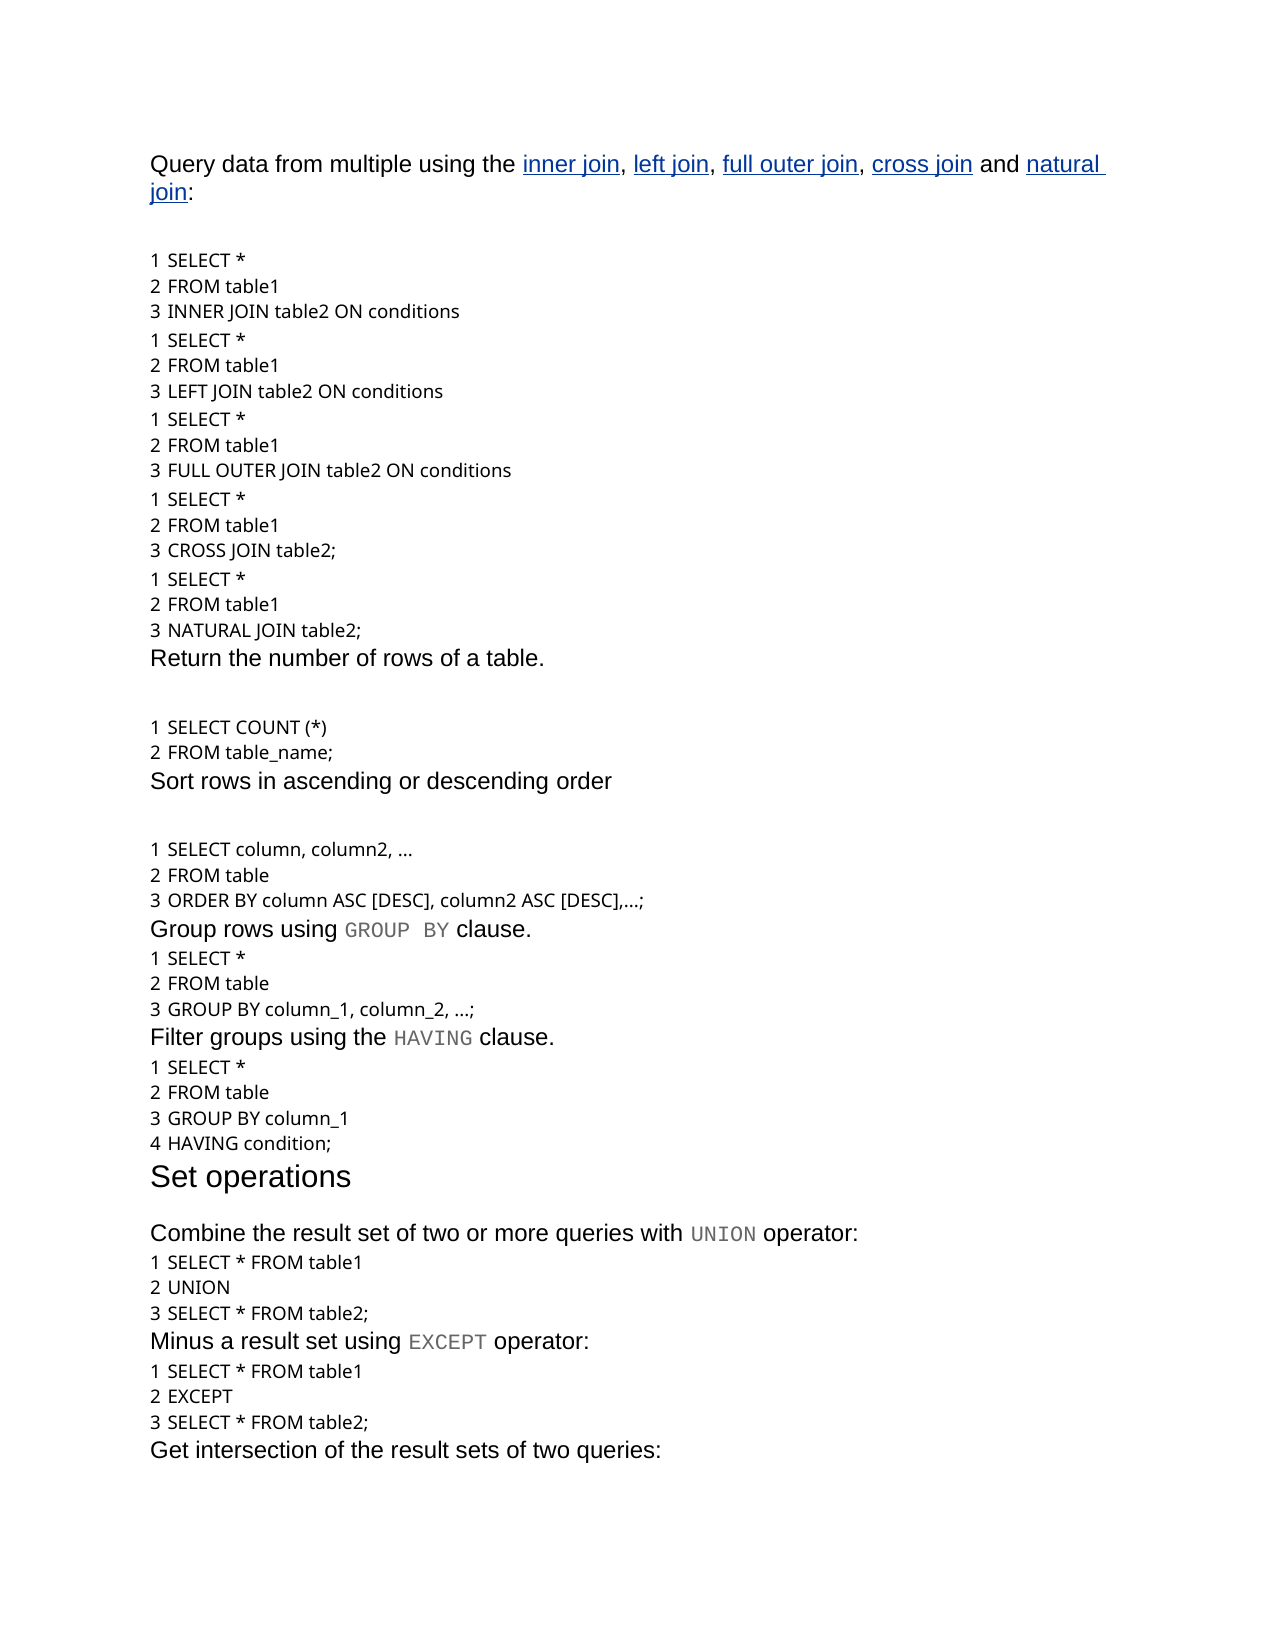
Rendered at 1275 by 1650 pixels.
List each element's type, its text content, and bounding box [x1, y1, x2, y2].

text Return the number of rows of a table. [150, 644, 1125, 672]
table_cell 1 2 3 [149, 326, 166, 405]
table_cell SELECT * FROM table1 CROSS JOIN table2; [166, 485, 1133, 564]
table_header 1 2 3 [149, 565, 166, 644]
table_header 1 2 3 [149, 835, 166, 914]
table_header 1 2 3 4 [149, 1053, 166, 1158]
table_cell SELECT * FROM table1 LEFT JOIN table2 ON conditions [166, 326, 1133, 405]
text Combine the result set of two or more queries with UNION operator: [150, 1218, 1125, 1248]
table_header SELECT * FROM table1 UNION SELECT * FROM table2; [166, 1248, 1133, 1327]
text Get intersection of the result sets of two queries: [150, 1436, 1125, 1464]
table_header SELECT * FROM table1 EXCEPT SELECT * FROM table2; [166, 1356, 1133, 1436]
table_header 1 2 3 [149, 944, 166, 1023]
table_header SELECT column, column2, ... FROM table ORDER BY column ASC [DESC], column2 ASC [DESC],...; [166, 835, 1133, 914]
table_cell 1 2 3 [149, 485, 166, 564]
table_header 1 2 3 [149, 1356, 166, 1436]
text Group rows using GROUP BY clause. [150, 914, 1125, 944]
text Minus a result set using EXCEPT operator: [150, 1327, 1125, 1356]
table_header SELECT * FROM table1 NATURAL JOIN table2; [166, 565, 1133, 644]
text Query data from multiple using the inner join, left join, full outer join, cross join and natural join: [150, 150, 1125, 205]
table_header SELECT * FROM table1 FULL OUTER JOIN table2 ON conditions [166, 405, 1133, 485]
table_header 1 2 [149, 713, 166, 767]
table_header SELECT * FROM table GROUP BY column_1, column_2, ...; [166, 944, 1133, 1023]
table_header SELECT * FROM table1 INNER JOIN table2 ON conditions [166, 246, 1133, 326]
table_header 1 2 3 [149, 405, 166, 485]
table_header 1 2 3 [149, 1248, 166, 1327]
table_header SELECT * FROM table GROUP BY column_1 HAVING condition; [166, 1053, 1133, 1158]
text Set operations [150, 1158, 1125, 1193]
text Sort rows in ascending or descending order [150, 767, 1125, 794]
text Filter groups using the HAVING clause. [150, 1023, 1125, 1052]
table_header SELECT COUNT (*) FROM table_name; [166, 713, 1133, 767]
table_header 1 2 3 [149, 246, 166, 326]
